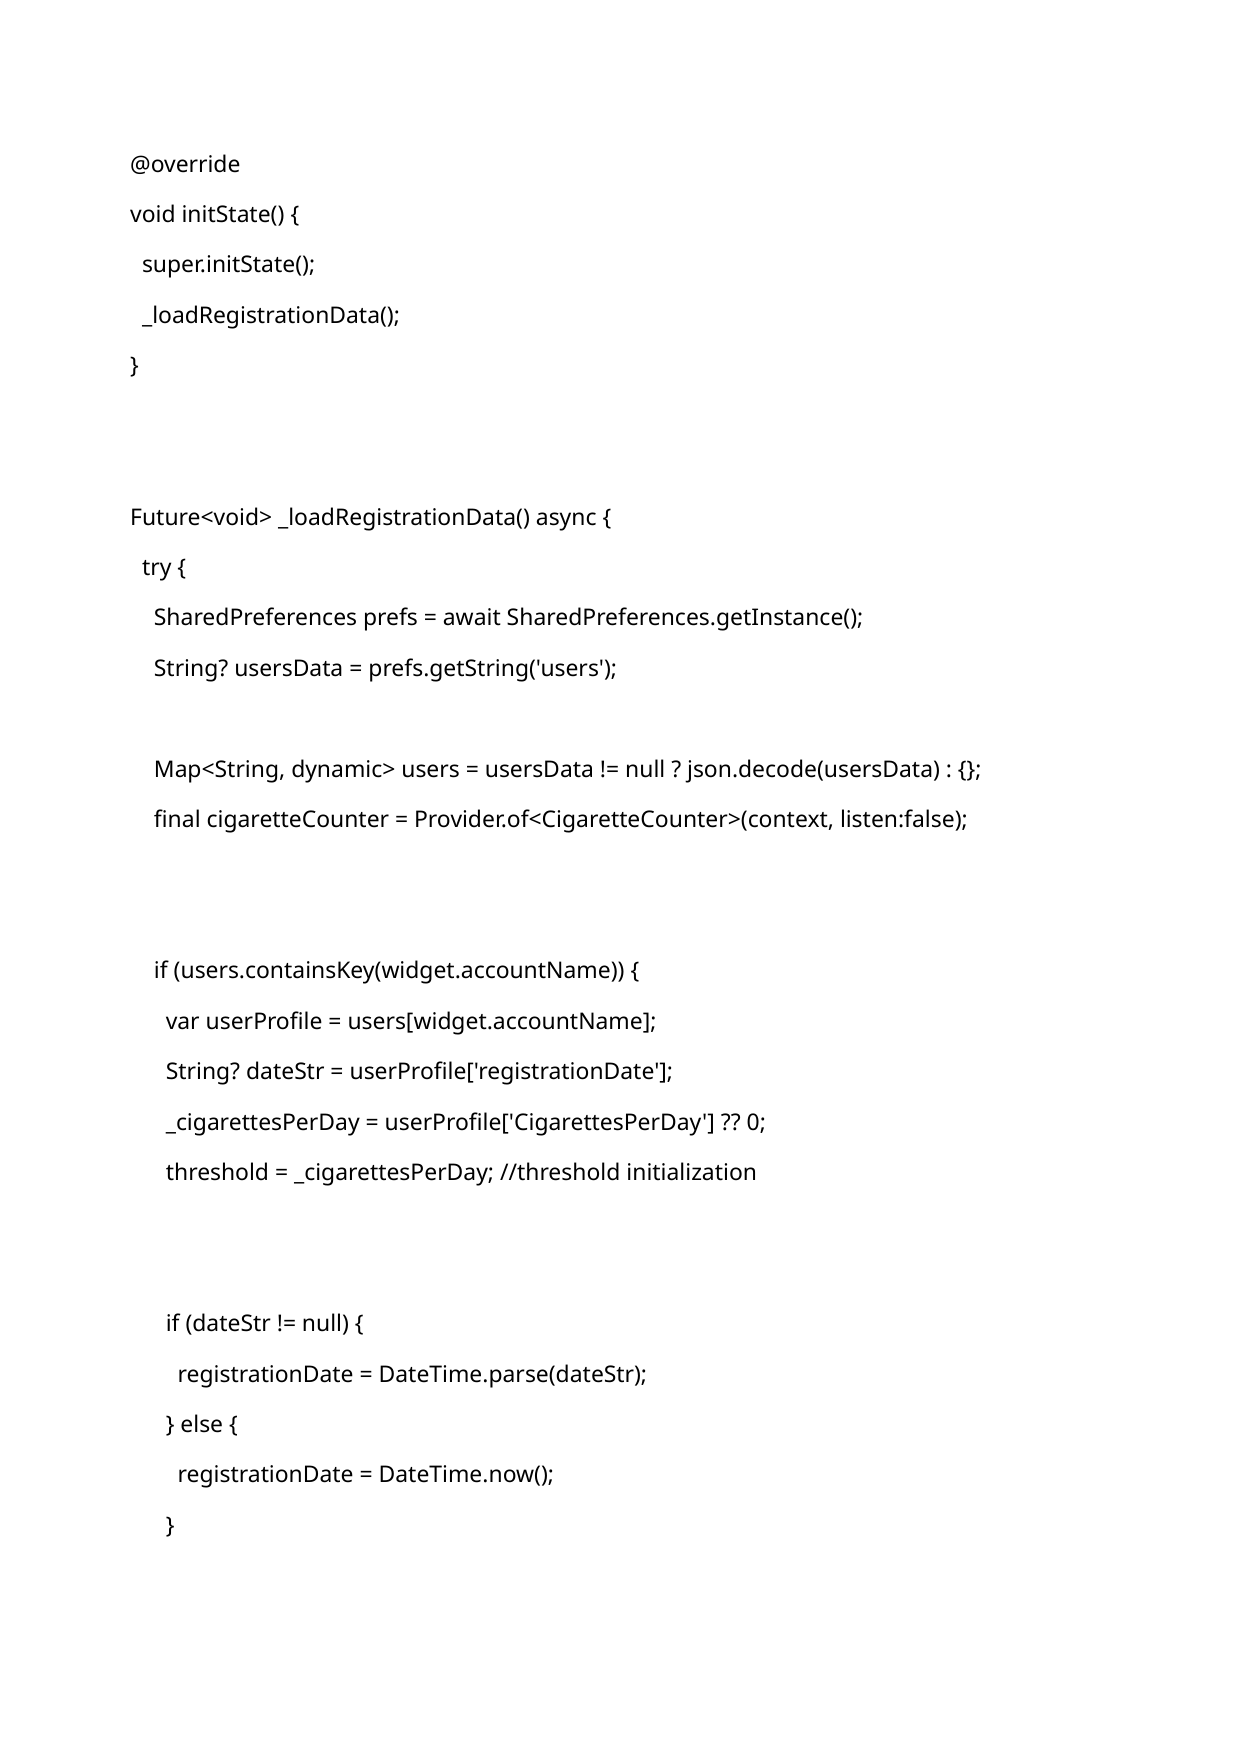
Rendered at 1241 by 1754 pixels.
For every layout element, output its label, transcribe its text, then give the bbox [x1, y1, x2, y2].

text try { [118, 551, 1122, 582]
text if (users.containsKey(widget.accountName)) { [118, 954, 1122, 986]
text if (dateStr != null) { [118, 1307, 1122, 1338]
text super.initState(); [118, 248, 1122, 280]
text SharedPreferences prefs = await SharedPreferences.getInstance(); [118, 601, 1122, 633]
text } [118, 1509, 1122, 1540]
text registrationDate = DateTime.parse(dateStr); [118, 1358, 1122, 1389]
text void initState() { [118, 198, 1122, 229]
text } [118, 349, 1122, 381]
text Future<void> _loadRegistrationData() async { [118, 501, 1122, 532]
text } else { [118, 1408, 1122, 1439]
text _cigarettesPerDay = userProfile['CigarettesPerDay'] ?? 0; [118, 1106, 1122, 1137]
text var userProfile = users[widget.accountName]; [118, 1005, 1122, 1036]
text Map<String, dynamic> users = usersData != null ? json.decode(usersData) : {}; [118, 753, 1122, 784]
text @override [118, 148, 1122, 179]
text String? usersData = prefs.getString('users'); [118, 652, 1122, 683]
text _loadRegistrationData(); [118, 299, 1122, 330]
text String? dateStr = userProfile['registrationDate']; [118, 1055, 1122, 1086]
text registrationDate = DateTime.now(); [118, 1458, 1122, 1490]
text final cigaretteCounter = Provider.of<CigaretteCounter>(context, listen:false); [118, 803, 1122, 834]
text threshold = _cigarettesPerDay; //threshold initialization [118, 1156, 1122, 1187]
